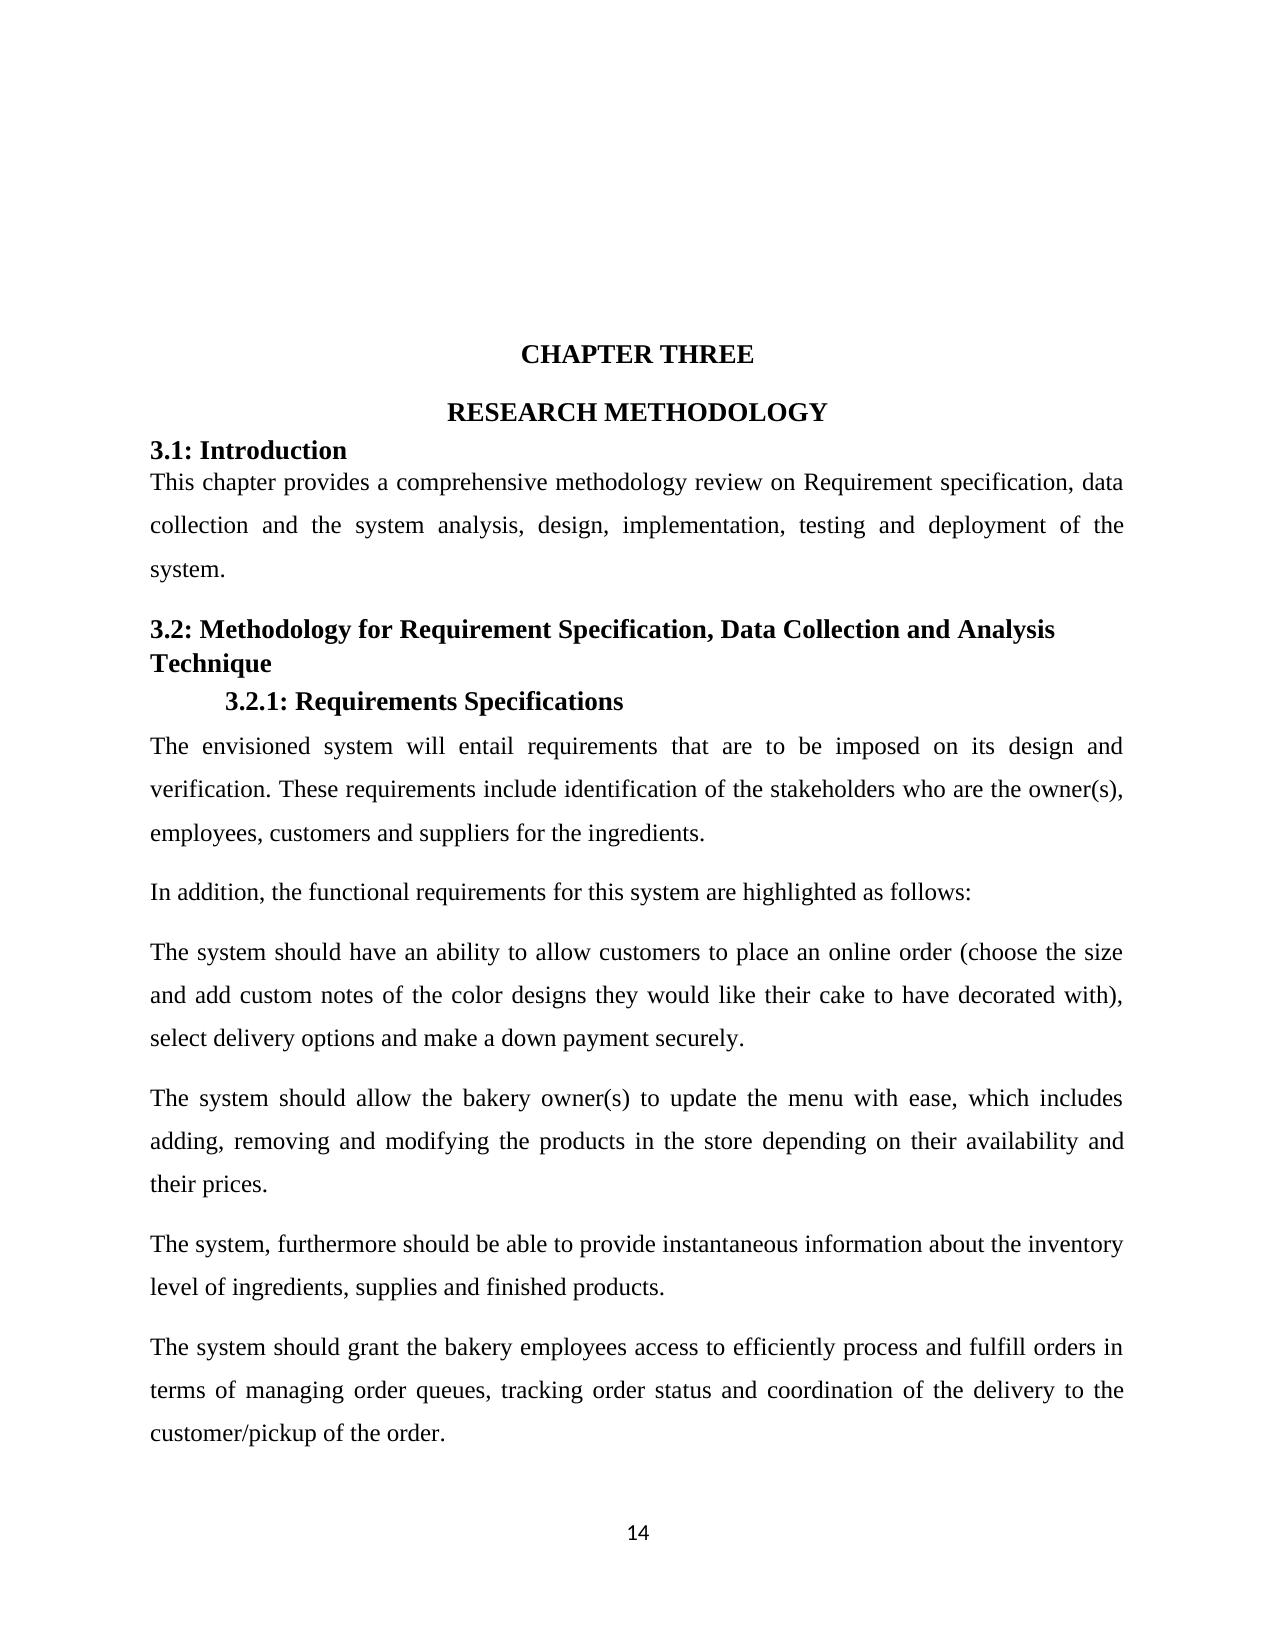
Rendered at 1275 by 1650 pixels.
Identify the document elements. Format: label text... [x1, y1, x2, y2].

subtitle 3.1: Introduction [150, 434, 1125, 465]
text In addition, the functional requirements for this system are highlighted as follows: [150, 877, 1125, 906]
subtitle RESEARCH METHODOLOGY [150, 396, 1125, 427]
text The envisioned system will entail requirements that are to be imposed on its design and verification. These requirements include identification of the stakeholders who are the owner(s), employees, customers and suppliers for the ingredients. [150, 731, 1125, 846]
text The system should have an ability to allow customers to place an online order (choose the size and add custom notes of the color designs they would like their cake to have decorated with), select delivery options and make a down payment securely. [150, 937, 1125, 1052]
subtitle CHAPTER THREE [150, 338, 1125, 369]
text The system should grant the bakery employees access to efficiently process and fulfill orders in terms of managing order queues, tracking order status and coordination of the delivery to the customer/pickup of the order. [150, 1332, 1125, 1447]
text The system, furthermore should be able to provide instantaneous information about the inventory level of ingredients, supplies and finished products. [150, 1229, 1125, 1301]
subtitle 3.2.1: Requirements Specifications [150, 685, 1125, 716]
subtitle 3.2: Methodology for Requirement Specification, Data Collection and Analysis Technique [150, 613, 1125, 678]
text The system should allow the bakery owner(s) to update the menu with ease, which includes adding, removing and modifying the products in the store depending on their availability and their prices. [150, 1083, 1125, 1198]
text This chapter provides a comprehensive methodology review on Requirement specification, data collection and the system analysis, design, implementation, testing and deployment of the system. [150, 467, 1125, 582]
